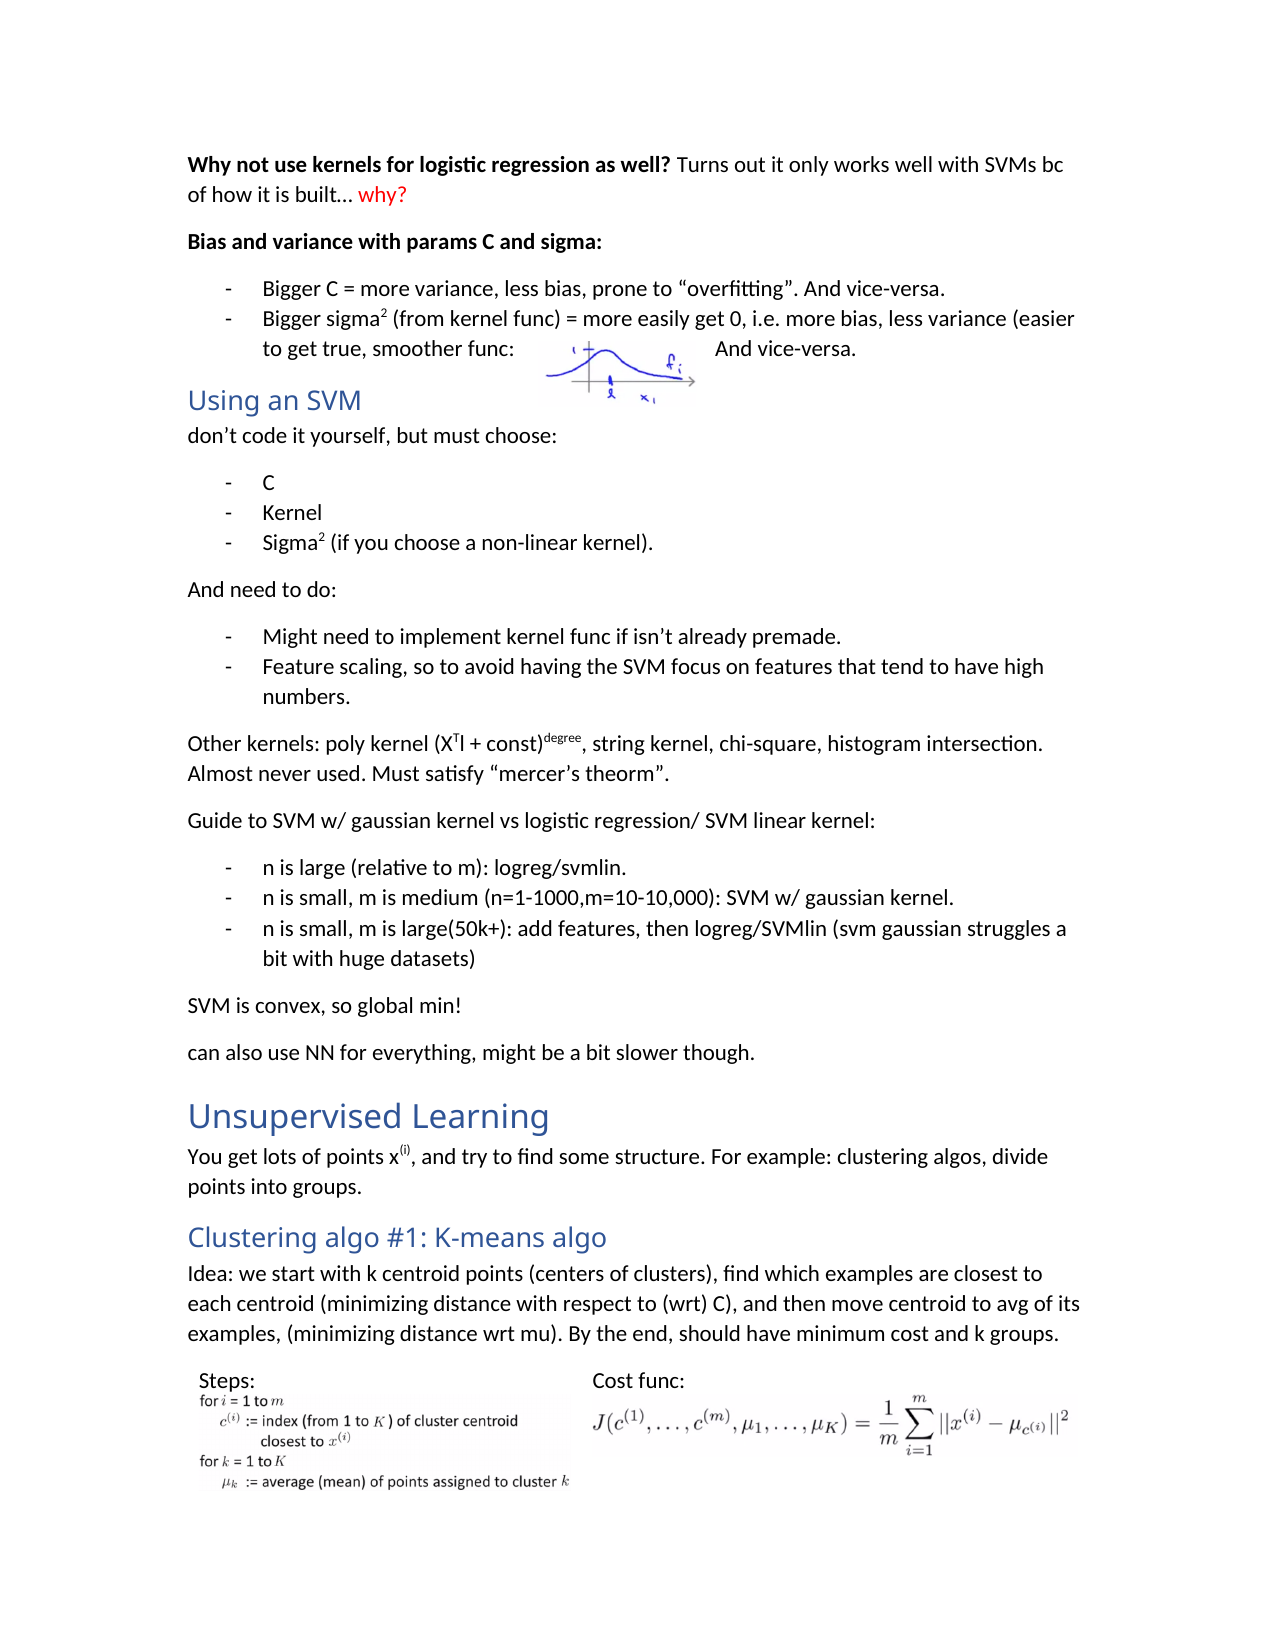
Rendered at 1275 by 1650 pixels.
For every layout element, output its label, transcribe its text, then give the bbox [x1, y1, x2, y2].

list Bigger sigma2 (from kernel func) = more easily get 0, i.e. more bias, less variance (easier to get true, smoother func: And vice-versa. [225, 304, 1088, 362]
text Other kernels: poly kernel (XTl + const)degree, string kernel, chi-square, histogram intersection. Almost never used. Must satisfy “mercer’s theorm”. [187, 729, 1088, 788]
list Feature scaling, so to avoid having the SVM focus on features that tend to have high numbers. [225, 652, 1088, 711]
subtitle Unsupervised Learning [187, 1093, 1088, 1138]
list n is small, m is medium (n=1-1000,m=10-10,000): SVM w/ gaussian kernel. [225, 883, 1088, 912]
text can also use NN for everything, might be a bit slower though. [187, 1038, 1088, 1066]
list n is large (relative to m): logreg/svmlin. [225, 853, 1088, 881]
list C [225, 468, 1088, 496]
text SVM is convex, so global min! [187, 991, 1088, 1019]
text And need to do: [187, 575, 1088, 603]
picture [198, 1394, 571, 1491]
list Bigger C = more variance, less bias, prone to “overfitting”. And vice-versa. [225, 274, 1088, 302]
text Why not use kernels for logistic regression as well? Turns out it only works well with SVMs bc of how it is built… why? [187, 150, 1088, 208]
subtitle Using an SVM [187, 381, 1088, 418]
picture [592, 1394, 1078, 1457]
list Might need to implement kernel func if isn’t already premade. [225, 622, 1088, 650]
text Bias and variance with params C and sigma: [187, 227, 1088, 255]
list n is small, m is large(50k+): add features, then logreg/SVMlin (svm gaussian struggles a bit with huge datasets) [225, 914, 1088, 972]
text Idea: we start with k centroid points (centers of clusters), find which examples are closest to each centroid (minimizing distance with respect to (wrt) C), and then move centroid to avg of its examples, (minimizing distance wrt mu). By the end, should have minimum cost and k groups. [187, 1259, 1088, 1347]
table_header Cost func: [581, 1366, 1088, 1490]
picture [537, 341, 697, 407]
table_header Steps: [187, 1366, 581, 1490]
subtitle Clustering algo #1: K-means algo [187, 1219, 1088, 1256]
text Guide to SVM w/ gaussian kernel vs logistic regression/ SVM linear kernel: [187, 806, 1088, 834]
text don’t code it yourself, but must choose: [187, 421, 1088, 449]
list Sigma2 (if you choose a non-linear kernel). [225, 528, 1088, 556]
text You get lots of points x(i), and try to find some structure. For example: clustering algos, divide points into groups. [187, 1142, 1088, 1200]
list Kernel [225, 498, 1088, 526]
